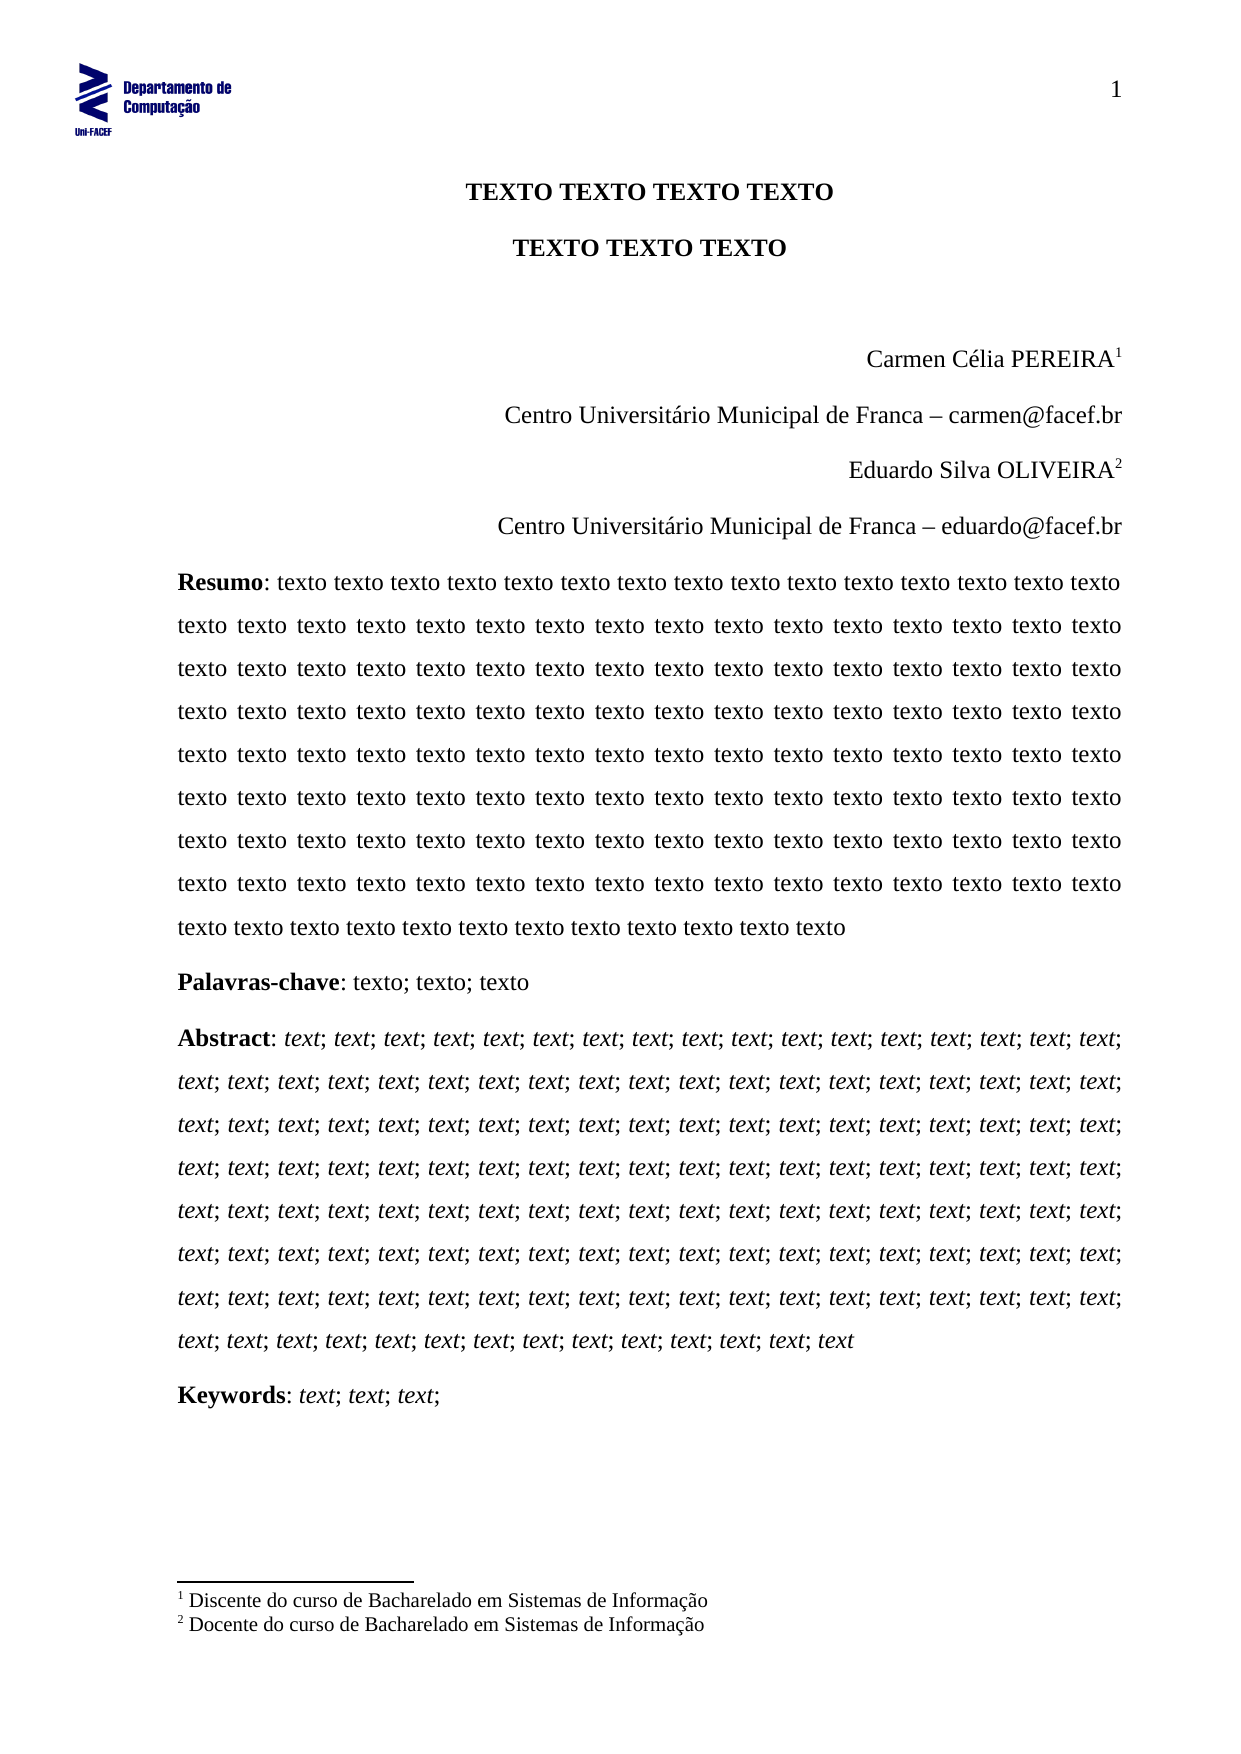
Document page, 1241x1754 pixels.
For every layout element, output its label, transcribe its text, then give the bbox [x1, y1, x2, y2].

text TEXTO TEXTO TEXTO [177, 233, 1122, 262]
text Resumo: texto texto texto texto texto texto texto texto texto texto texto texto texto texto texto texto texto texto texto texto texto texto texto texto texto texto texto texto texto texto texto texto texto texto texto texto texto texto texto texto texto texto texto texto texto texto texto texto texto texto texto texto texto texto texto texto texto texto texto texto texto texto texto texto texto texto texto texto texto texto texto texto texto texto texto texto texto texto texto texto texto texto texto texto texto texto texto texto texto texto texto texto texto texto texto texto texto texto texto texto texto texto texto texto texto texto texto texto texto texto texto texto texto texto texto texto texto texto texto texto texto texto texto texto texto texto texto texto texto texto texto texto texto texto texto texto texto texto texto [177, 567, 1122, 940]
text Abstract: text; text; text; text; text; text; text; text; text; text; text; text; text; text; text; text; text; text; text; text; text; text; text; text; text; text; text; text; text; text; text; text; text; text; text; text; text; text; text; text; text; text; text; text; text; text; text; text; text; text; text; text; text; text; text; text; text; text; text; text; text; text; text; text; text; text; text; text; text; text; text; text; text; text; text; text; text; text; text; text; text; text; text; text; text; text; text; text; text; text; text; text; text; text; text; text; text; text; text; text; text; text; text; text; text; text; text; text; text; text; text; text; text; text; text; text; text; text; text; text; text; text; text; text; text; text; text; text; text; text; text; text; text; text; text; text; text; text; text; text; text; text; text; text; text [177, 1023, 1122, 1353]
text Centro Universitário Municipal de Franca – carmen@facef.br [177, 400, 1122, 428]
text Eduardo Silva OLIVEIRA [177, 455, 1122, 484]
text Centro Universitário Municipal de Franca – eduardo@facef.br [177, 511, 1122, 540]
text Carmen Célia PEREIRA [177, 344, 1122, 373]
picture [43, 49, 262, 149]
text TEXTO TEXTO TEXTO TEXTO [177, 177, 1122, 206]
text Palavras-chave: texto; texto; texto [177, 967, 1122, 996]
text Keywords: text; text; text; [177, 1380, 1122, 1409]
